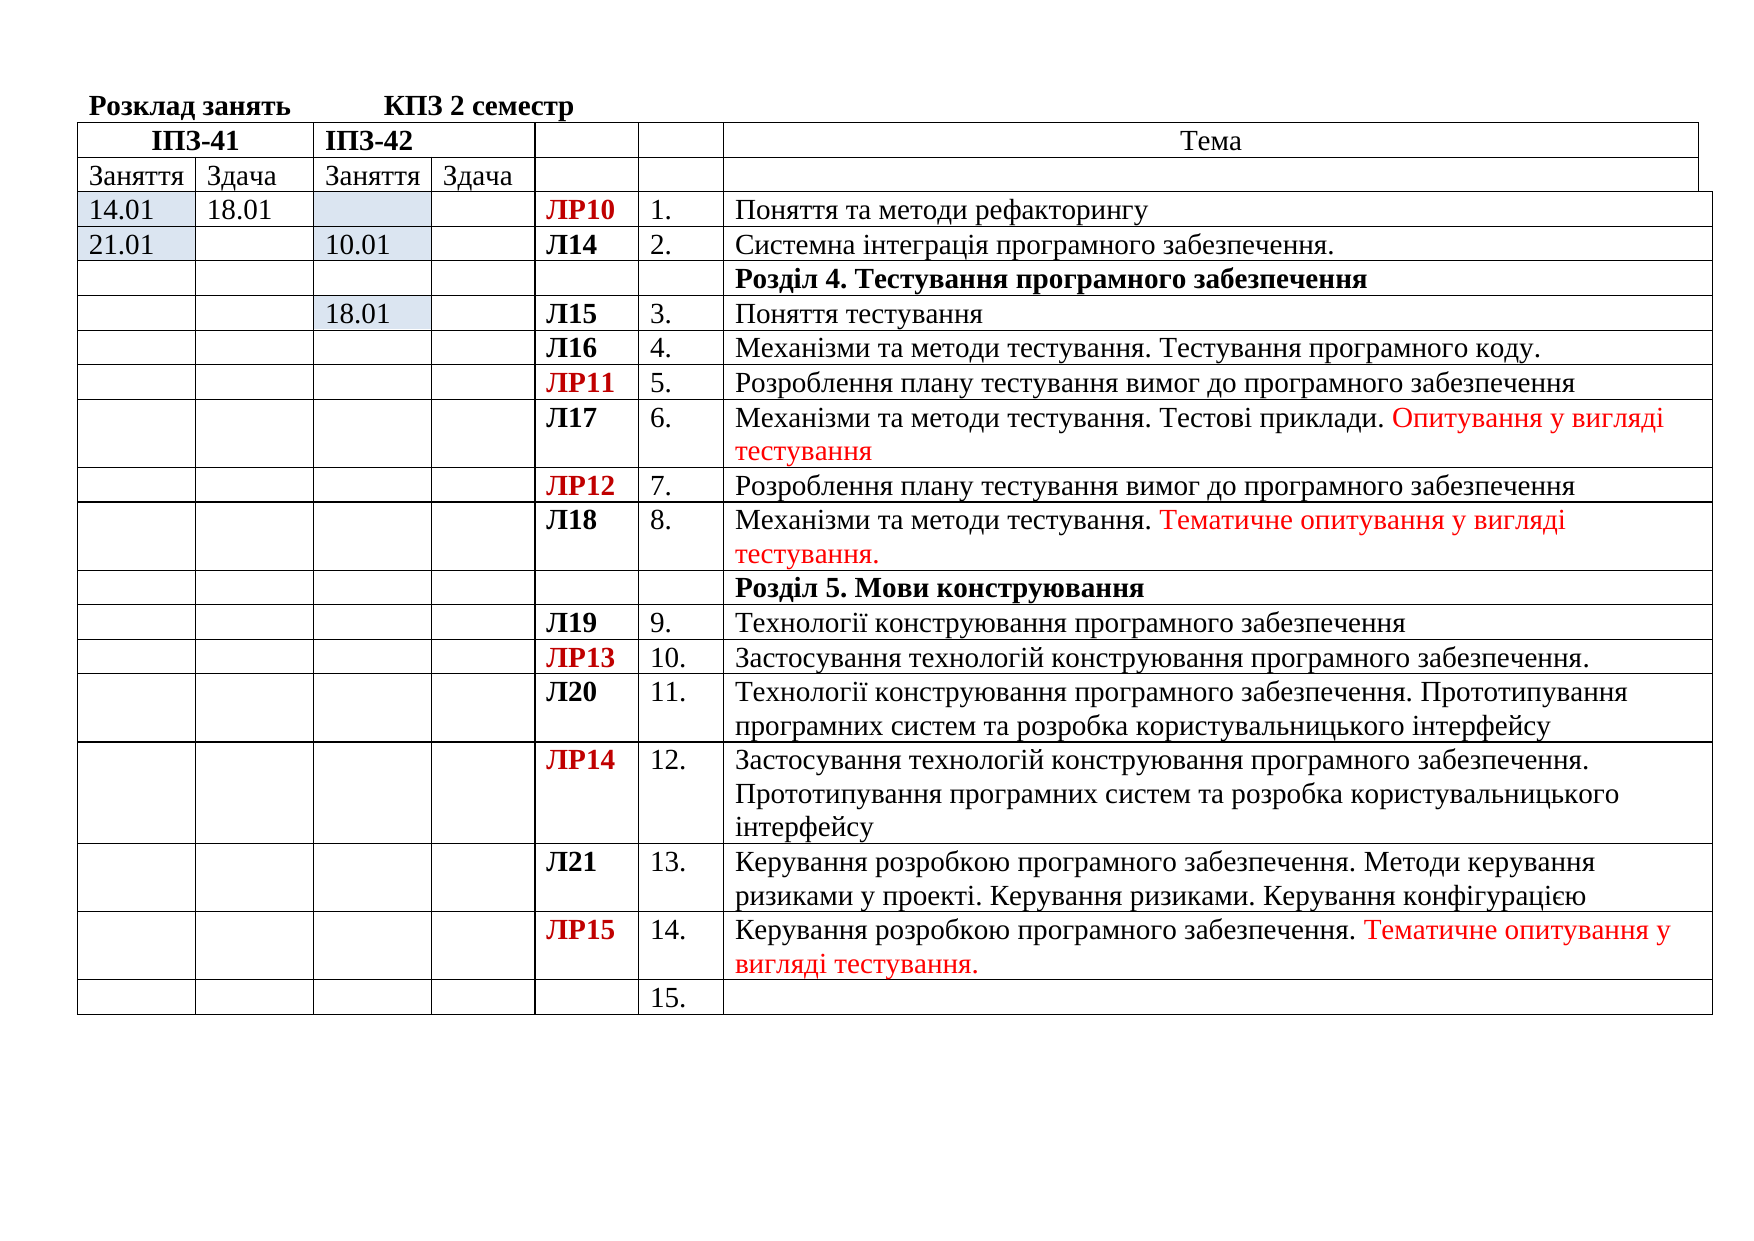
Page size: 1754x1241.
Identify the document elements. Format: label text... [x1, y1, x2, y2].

table_cell [78, 640, 195, 673]
table_cell [432, 296, 534, 329]
table_cell Розділ 5. Мови конструювання [724, 571, 1712, 604]
table_cell [639, 296, 723, 329]
table_cell [639, 192, 723, 226]
table_cell Розроблення плану тестування вимог до програмного забезпечення [724, 468, 1712, 501]
table_cell [639, 605, 723, 639]
table_cell [639, 912, 723, 979]
table_cell [536, 980, 638, 1014]
table_cell Здача [196, 158, 313, 191]
table_cell [314, 400, 431, 467]
table_cell [432, 261, 534, 295]
table_header [536, 123, 638, 157]
table_cell [196, 674, 313, 741]
table_cell Застосування технологій конструювання програмного забезпечення. Прототипування програмних систем та розробка користувальницького інтерфейсу [724, 743, 1712, 843]
table_cell [536, 158, 638, 191]
table_cell [724, 980, 1712, 1014]
table_cell ЛР15 [536, 912, 638, 979]
table_cell [639, 365, 723, 399]
table_cell ЛР12 [536, 468, 638, 501]
table_cell [432, 192, 534, 226]
table_cell [432, 331, 534, 364]
table_cell [196, 640, 313, 673]
table_cell [196, 365, 313, 399]
table_cell [196, 503, 313, 569]
table_cell [78, 331, 195, 364]
table_cell [314, 674, 431, 741]
table_cell Л20 [536, 674, 638, 741]
table_cell [78, 571, 195, 604]
table_cell 10.01 [314, 227, 431, 260]
table_cell [639, 980, 723, 1014]
table_cell [196, 912, 313, 979]
table_cell [196, 331, 313, 364]
table_cell Розділ 4. Тестування програмного забезпечення [724, 261, 1712, 295]
table_cell Поняття та методи рефакторингу [724, 192, 1712, 226]
table_cell [78, 468, 195, 501]
table_cell [314, 844, 431, 911]
table_cell Механізми та методи тестування. Тестування програмного коду. [724, 331, 1712, 364]
table_cell [78, 503, 195, 569]
table_cell [639, 743, 723, 843]
table_cell [314, 192, 431, 226]
table_cell [78, 296, 195, 329]
table_cell [314, 605, 431, 639]
table_cell [639, 503, 723, 569]
table_cell [314, 640, 431, 673]
table_cell [314, 503, 431, 569]
table_cell [78, 674, 195, 741]
table_cell [432, 365, 534, 399]
table_cell 18.01 [314, 296, 431, 329]
table_cell Механізми та методи тестування. Тематичне опитування у вигляді тестування. [724, 503, 1712, 569]
table_cell [432, 674, 534, 741]
table_cell [724, 158, 1698, 191]
table_cell [314, 571, 431, 604]
table_cell [432, 227, 534, 260]
table_cell [536, 261, 638, 295]
table_cell [432, 640, 534, 673]
table_cell 18.01 [196, 192, 313, 226]
table_cell [639, 331, 723, 364]
table_cell [78, 844, 195, 911]
table_cell [639, 400, 723, 467]
table_cell Л19 [536, 605, 638, 639]
table_cell [639, 227, 723, 260]
table_cell [639, 674, 723, 741]
table_cell Розроблення плану тестування вимог до програмного забезпечення [724, 365, 1712, 399]
table_cell [536, 571, 638, 604]
table_cell Здача [432, 158, 534, 191]
table_cell [78, 605, 195, 639]
table_cell [432, 571, 534, 604]
table_cell [314, 980, 431, 1014]
table_cell [432, 503, 534, 569]
table_cell [78, 743, 195, 843]
table_cell [78, 400, 195, 467]
table_cell [639, 640, 723, 673]
table_header [639, 123, 723, 157]
table_cell [314, 743, 431, 843]
table_cell [314, 468, 431, 501]
table_cell Л21 [536, 844, 638, 911]
table_cell Керування розробкою програмного забезпечення. Тематичне опитування у вигляді тестування. [724, 912, 1712, 979]
table_cell [432, 400, 534, 467]
table_cell [639, 571, 723, 604]
table_cell [196, 605, 313, 639]
table_cell ЛР11 [536, 365, 638, 399]
table_cell [196, 400, 313, 467]
table_cell Л14 [536, 227, 638, 260]
table_cell Застосування технологій конструювання програмного забезпечення. [724, 640, 1712, 673]
table_header ІПЗ-42 [314, 123, 534, 157]
table_cell [639, 261, 723, 295]
table_cell [196, 296, 313, 329]
table_cell Заняття [78, 158, 195, 191]
table_cell Поняття тестування [724, 296, 1712, 329]
table_cell [196, 227, 313, 260]
table_cell [314, 261, 431, 295]
table_cell ЛР14 [536, 743, 638, 843]
table_cell [639, 844, 723, 911]
table_cell [196, 571, 313, 604]
text Розклад занять КПЗ 2 семестр [88, 88, 1665, 122]
table_cell Технології конструювання програмного забезпечення. Прототипування програмних систем та розробка користувальницького інтерфейсу [724, 674, 1712, 741]
table_cell Л15 [536, 296, 638, 329]
table_cell [639, 158, 723, 191]
table_cell [639, 468, 723, 501]
table_cell Механізми та методи тестування. Тестові приклади. Опитування у вигляді тестування [724, 400, 1712, 467]
table_header Тема [724, 123, 1698, 157]
table_cell [432, 605, 534, 639]
table_cell [314, 331, 431, 364]
table_cell [432, 468, 534, 501]
table_cell [196, 743, 313, 843]
table_cell [314, 912, 431, 979]
table_cell [314, 365, 431, 399]
table_cell 21.01 [78, 227, 195, 260]
table_cell ЛР10 [536, 192, 638, 226]
table_cell ЛР13 [536, 640, 638, 673]
table_cell [432, 844, 534, 911]
table_cell Л17 [536, 400, 638, 467]
table_cell [78, 365, 195, 399]
table_cell 14.01 [78, 192, 195, 226]
table_cell [196, 980, 313, 1014]
table_cell Системна інтеграція програмного забезпечення. [724, 227, 1712, 260]
table_cell [196, 261, 313, 295]
table_cell [78, 261, 195, 295]
table_cell Заняття [314, 158, 431, 191]
table_cell [196, 844, 313, 911]
table_cell [432, 980, 534, 1014]
table_cell [196, 468, 313, 501]
table_cell [432, 743, 534, 843]
table_cell [78, 980, 195, 1014]
table_cell Технології конструювання програмного забезпечення [724, 605, 1712, 639]
table_cell [432, 912, 534, 979]
table_cell Керування розробкою програмного забезпечення. Методи керування ризиками у проекті. Керування ризиками. Керування конфігурацією [724, 844, 1712, 911]
table_cell Л18 [536, 503, 638, 569]
table_cell [78, 912, 195, 979]
table_cell Л16 [536, 331, 638, 364]
table_header ІПЗ-41 [78, 123, 313, 157]
